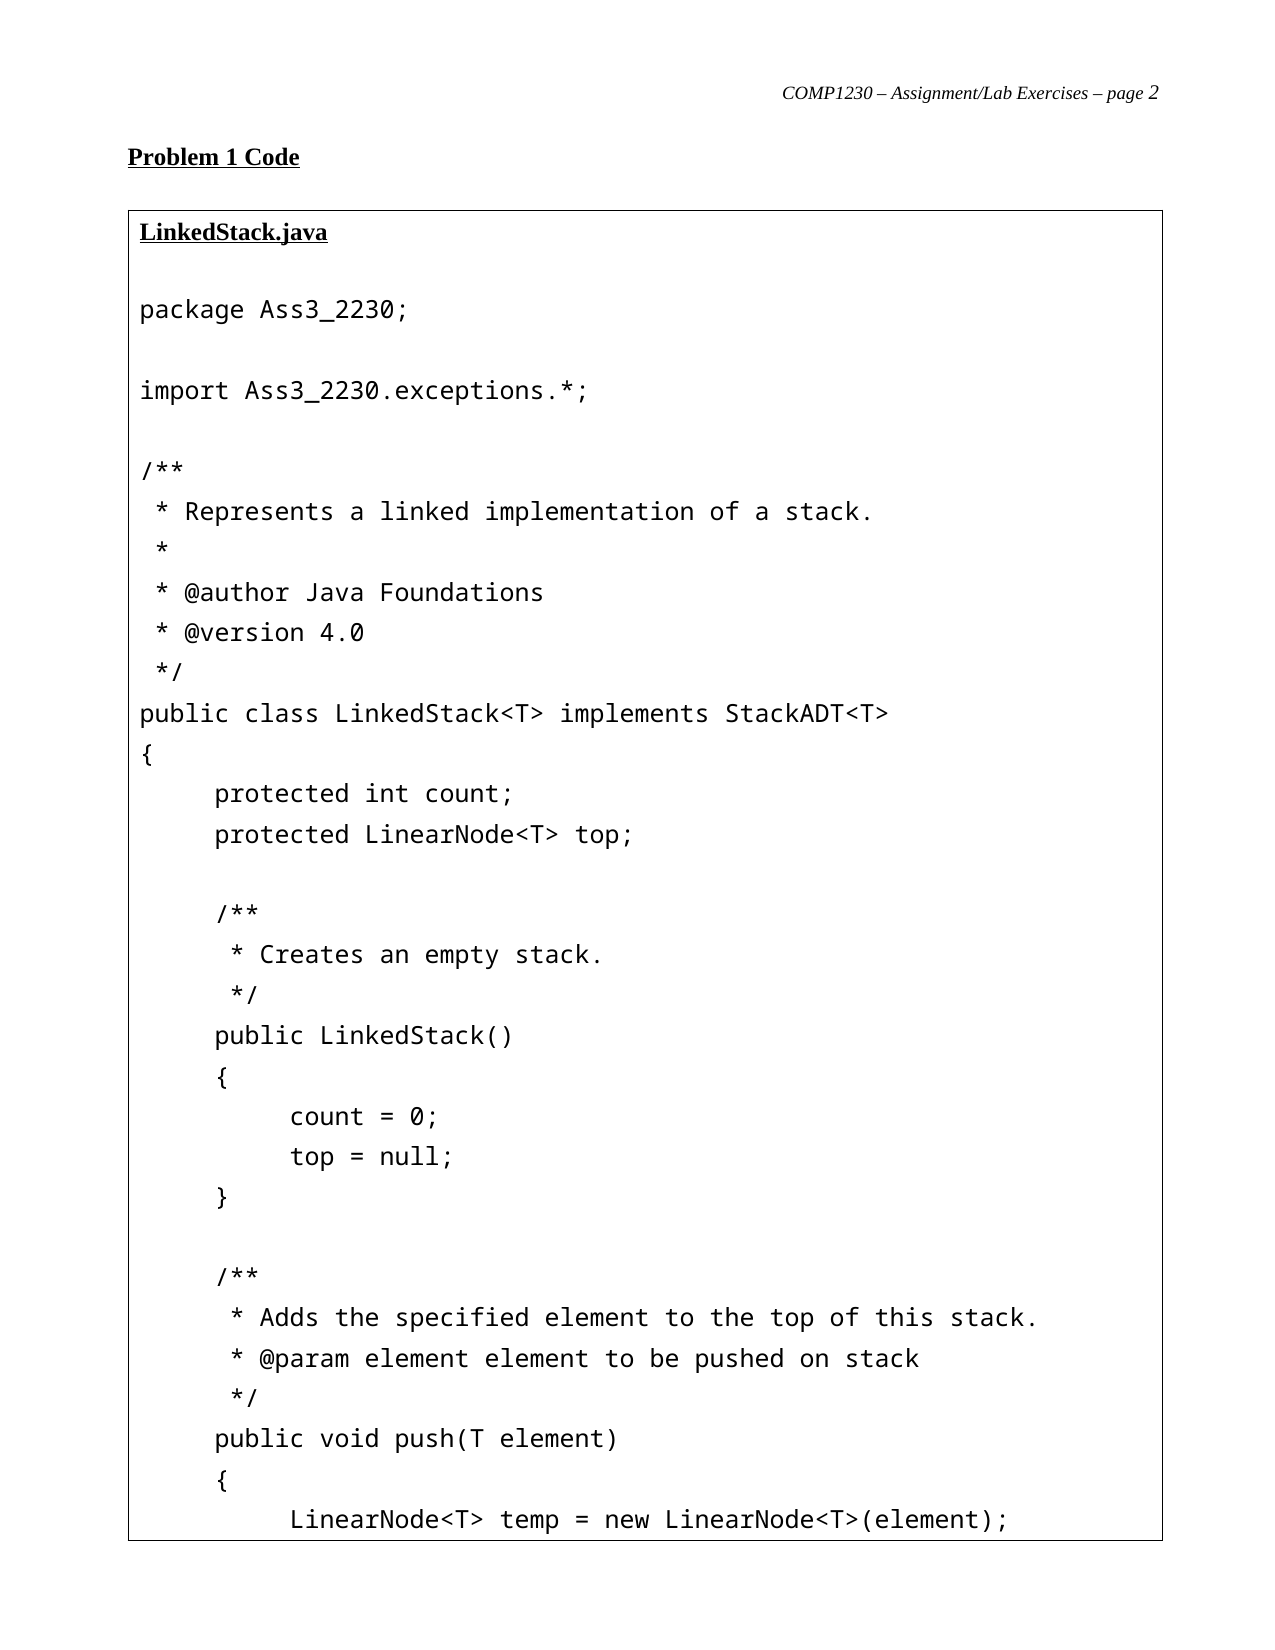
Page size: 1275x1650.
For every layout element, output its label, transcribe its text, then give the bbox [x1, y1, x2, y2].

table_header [129, 211, 1162, 1540]
text Problem 1 Code [127, 142, 1162, 170]
